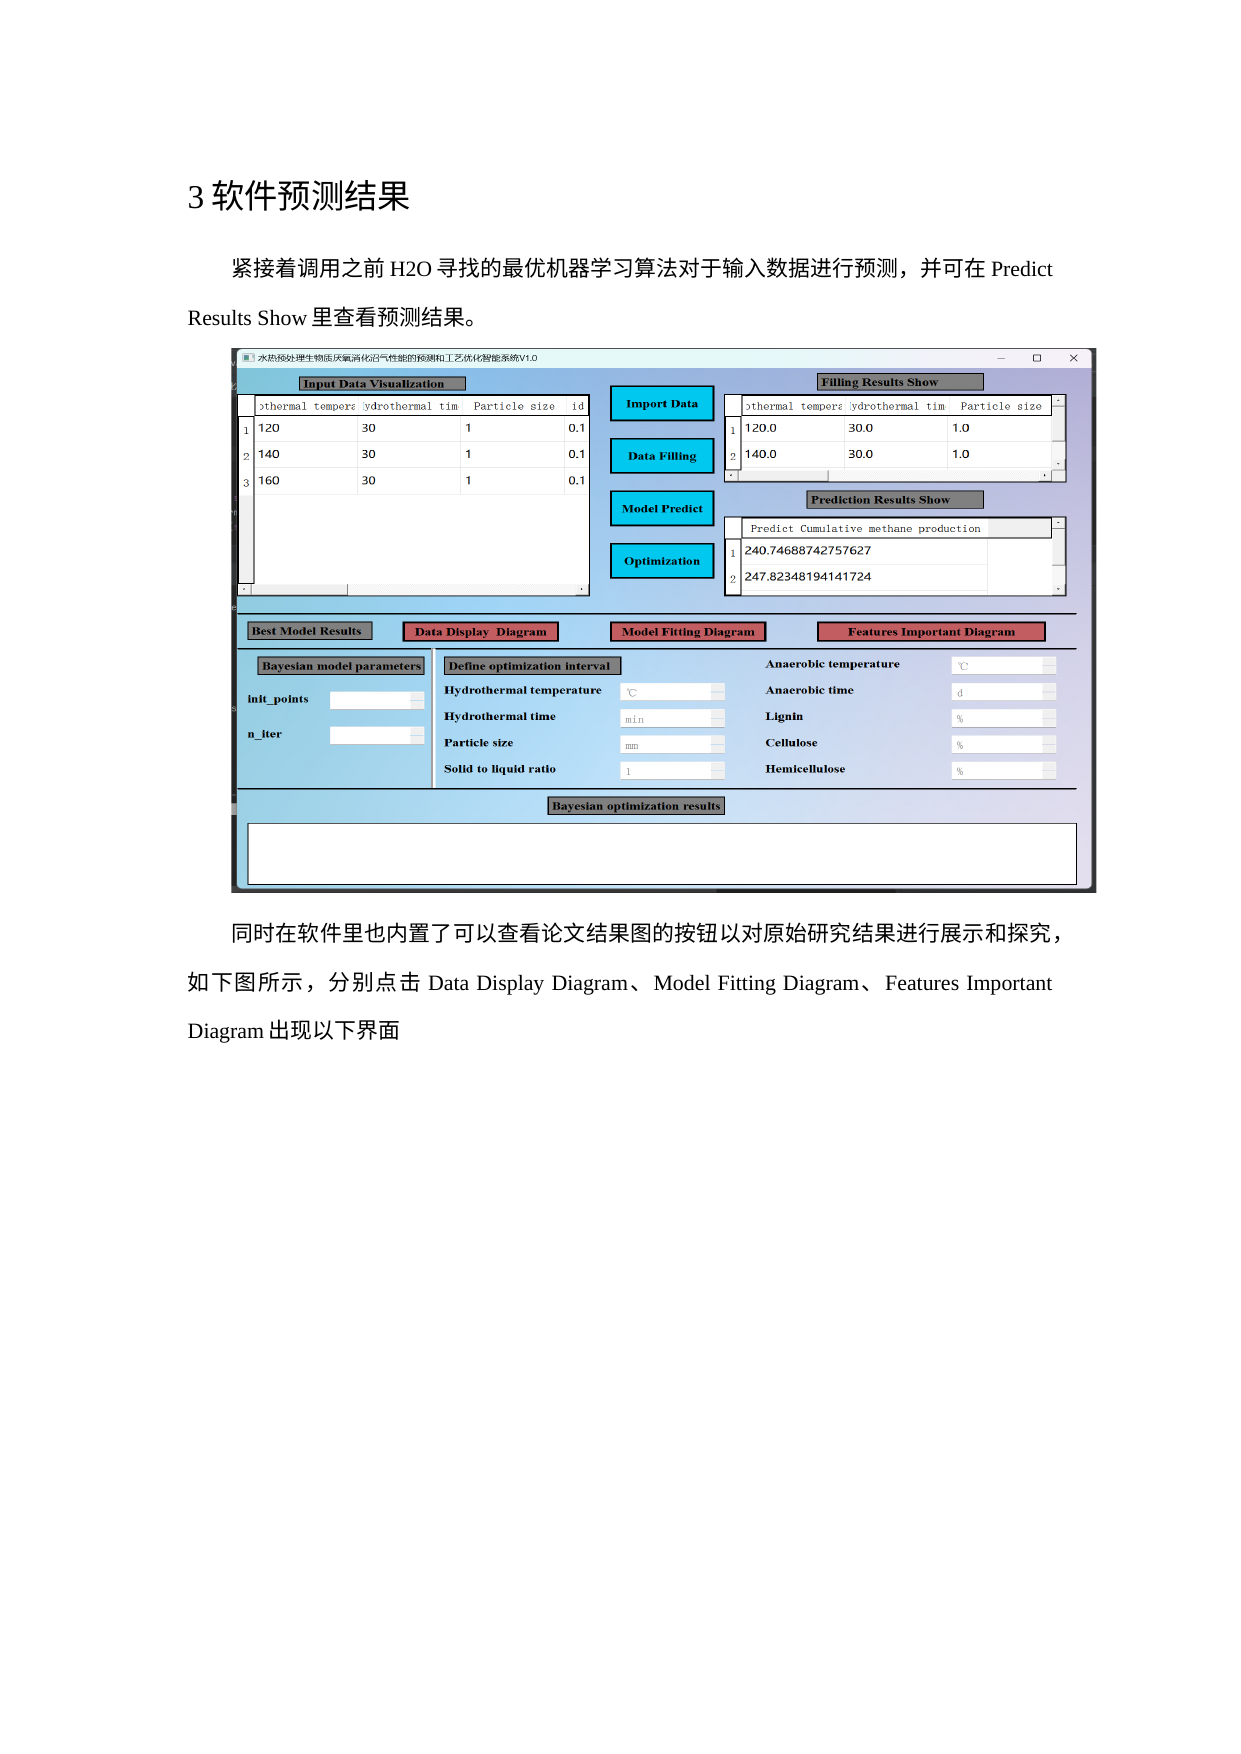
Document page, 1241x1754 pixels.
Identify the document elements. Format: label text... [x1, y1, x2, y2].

text 紧接着调用之前H2O寻找的最优机器学习算法对于输入数据进行预测，并可在Predict Results Show里查看预测结果。 [187, 251, 1053, 332]
picture [231, 348, 1097, 893]
subtitle 3软件预测结果 [187, 162, 1053, 227]
text 同时在软件里也内置了可以查看论文结果图的按钮以对原始研究结果进行展示和探究，如下图所示，分别点击Data Display Diagram、Model Fitting Diagram、Features Important Diagram出现以下界面 [187, 916, 1053, 1046]
